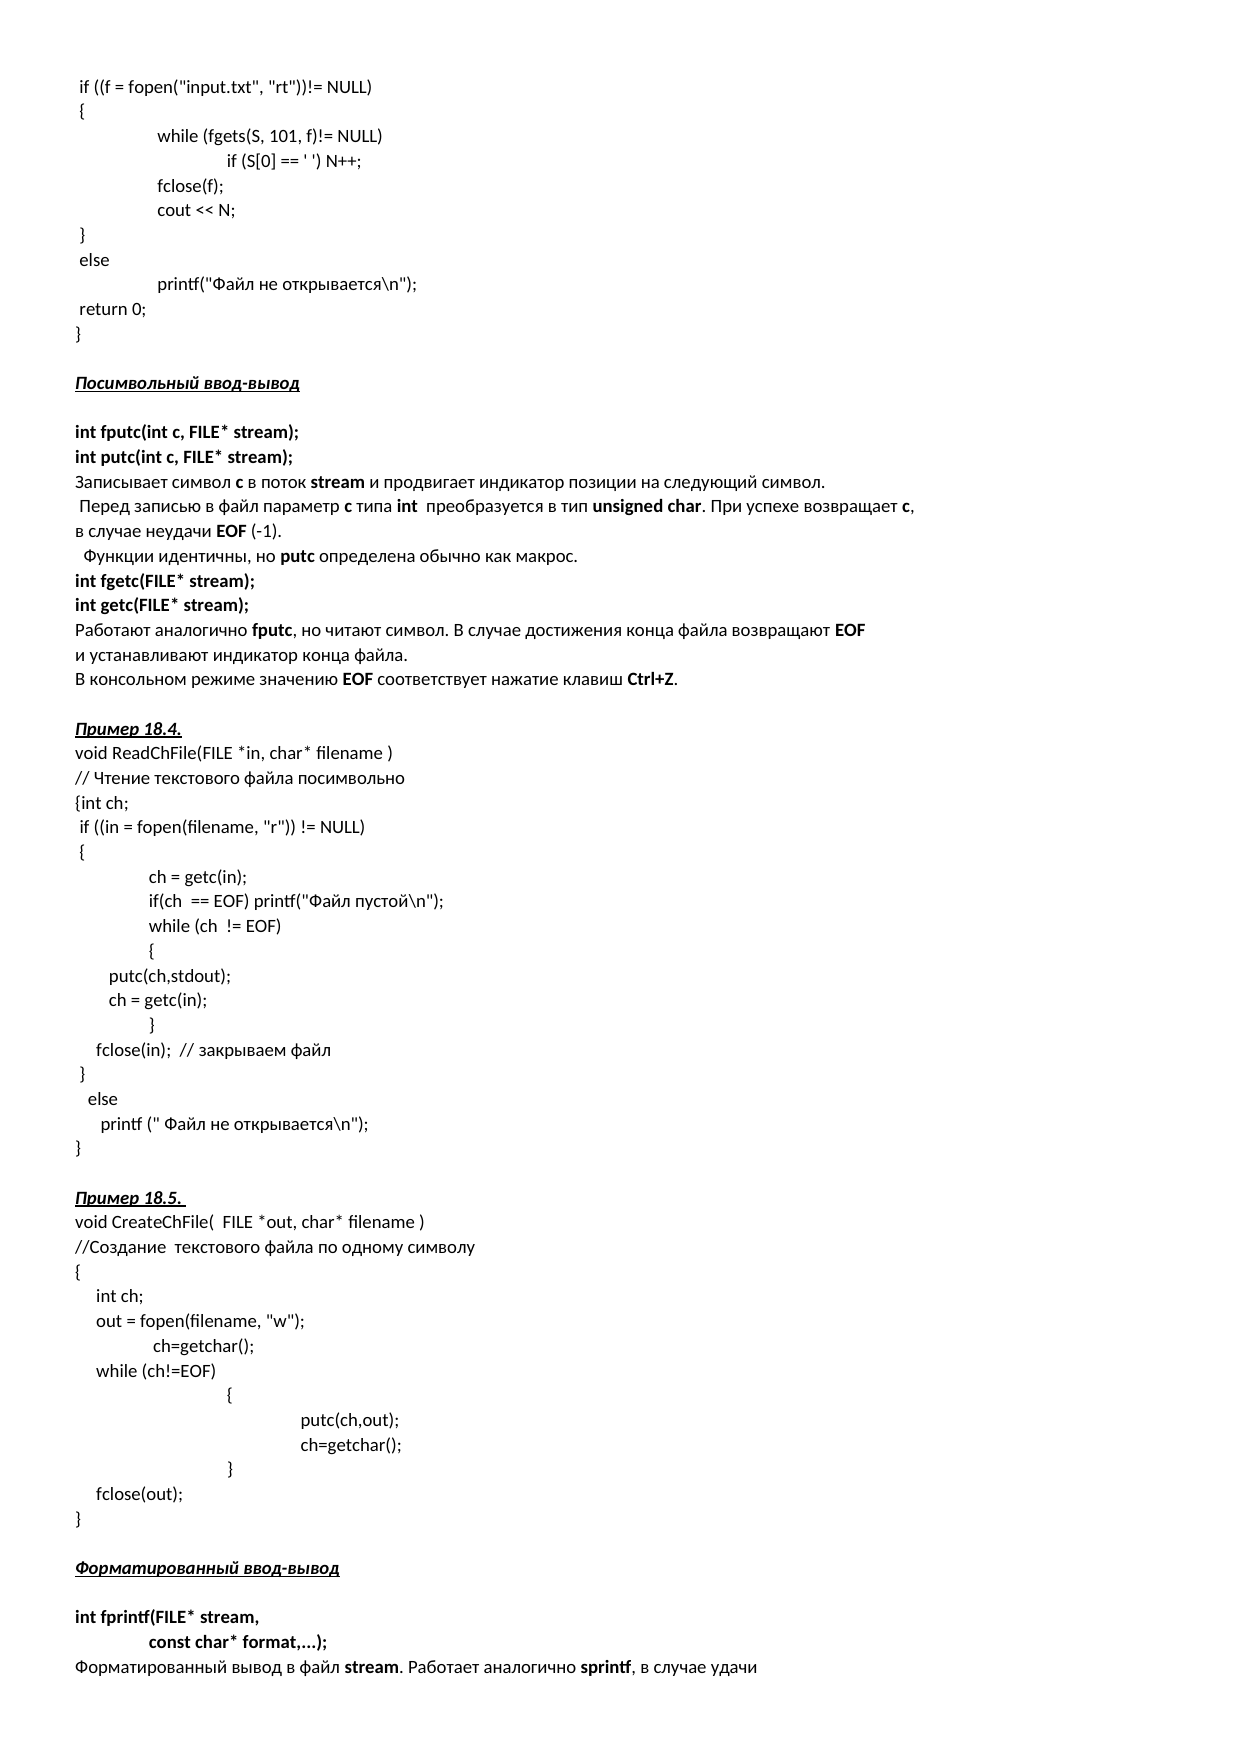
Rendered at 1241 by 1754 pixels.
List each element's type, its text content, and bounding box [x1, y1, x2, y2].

text { [75, 1260, 1165, 1283]
text { [75, 1383, 1165, 1406]
text void CreateChFile( FILE *out, char* filename ) [75, 1211, 1165, 1233]
text Пример 18.5. [75, 1186, 1165, 1209]
text int fgetc(FILE* stream); int getc(FILE* stream); Работают аналогично fputc, но читают символ. В случае достижения конца файла возвращают EOF [75, 569, 1165, 641]
text } [75, 1507, 1165, 1530]
text else [75, 248, 1165, 271]
text if ((f = fopen("input.txt", "rt"))!= NULL) [75, 75, 1165, 98]
text putc(ch,out); [75, 1408, 1165, 1431]
text //Создание текстового файла по одному символу [75, 1235, 1165, 1258]
text } [75, 1457, 1165, 1480]
text Форматированный ввод-вывод int fprintf(FILE* stream, const char* format,...); Форматированный вывод в файл stream. Работает аналогично sprintf, в случае удачи [75, 1556, 1165, 1678]
text while (fgets(S, 101, f)!= NULL) [75, 124, 1165, 147]
text в случае неудачи EOF (-1). Функции идентичны, но putc определена обычно как макрос. [75, 519, 1165, 567]
text return 0; [75, 297, 1165, 320]
text int ch; [75, 1285, 1165, 1308]
text ch=getchar(); [75, 1433, 1165, 1456]
text if (S[0] == ' ') N++; [75, 149, 1165, 172]
text } [75, 322, 1165, 345]
text и устанавливают индикатор конца файла. В консольном режиме значению EOF соответствует нажатие клавиш Ctrl+Z. [75, 643, 1165, 690]
text ch=getchar(); [75, 1334, 1165, 1357]
text { [75, 100, 1165, 123]
text fclose(f); [75, 174, 1165, 197]
text Посимвольный ввод-вывод int fputc(int c, FILE* stream); int putc(int c, FILE* stream); Записывает символ c в поток stream и продвигает индикатор позиции на следующий символ. [75, 371, 1165, 493]
text cout << N; [75, 198, 1165, 221]
text Перед записью в файл параметр c типа int преобразуется в тип unsigned char. При успехе возвращает c, [75, 495, 1165, 518]
text Пример 18.4. void ReadChFile(FILE *in, char* filename ) // Чтение текстового файла посимвольно {int ch; if ((in = fopen(filename, "r")) != NULL) { ch = getc(in); if(ch == EOF) printf("Файл пустой\n"); while (ch != EOF) { putc(ch,stdout); ch = getc(in); } fclose(in); // закрываем файл } else printf (" Файл не открывается\n"); } [75, 717, 1165, 1159]
text printf("Файл не открывается\n"); [75, 272, 1165, 295]
text } [75, 223, 1165, 246]
text fclose(out); [75, 1482, 1165, 1505]
text out = fopen(filename, "w"); [75, 1309, 1165, 1332]
text while (ch!=EOF) [75, 1359, 1165, 1382]
